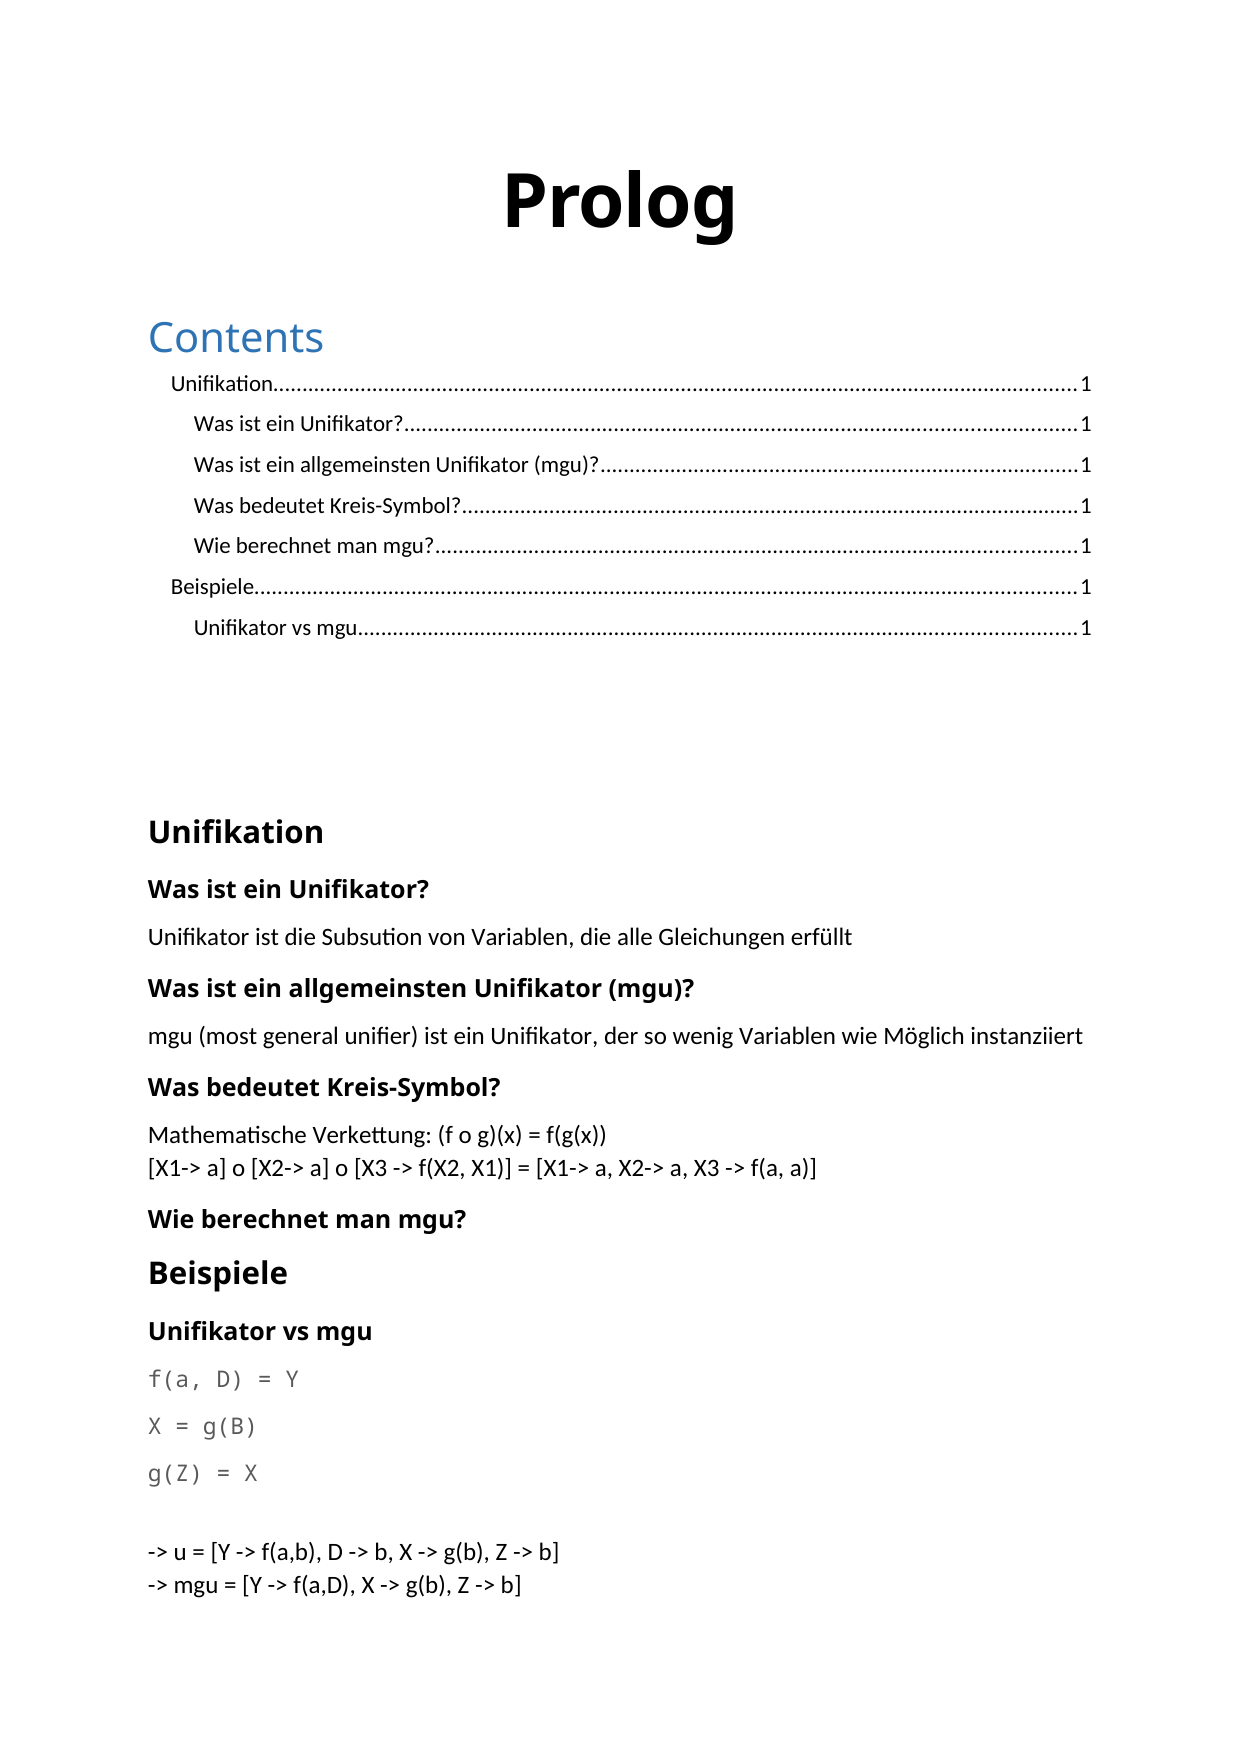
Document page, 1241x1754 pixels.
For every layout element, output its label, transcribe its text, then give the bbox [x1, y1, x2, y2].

text -> mgu = [Y -> f(a,D), X -> g(b), Z -> b] [148, 1569, 1093, 1600]
text [X1-> a] o [X2-> a] o [X3 -> f(X2, X1)] = [X1-> a, X2-> a, X3 -> f(a, a)] [148, 1152, 1093, 1183]
text Mathematische Verkettung: (f o g)(x) = f(g(x)) [148, 1119, 1093, 1150]
subtitle Unifikator vs mgu [148, 1313, 1093, 1348]
title Prolog [148, 148, 1093, 250]
text Unifikator ist die Subsution von Variablen, die alle Gleichungen erfüllt [148, 921, 1093, 952]
text f(a, D) = Y [148, 1363, 1093, 1394]
subtitle Wie berechnet man mgu? [148, 1202, 1093, 1236]
text g(Z) = X [148, 1457, 1093, 1488]
text mgu (most general unifier) ist ein Unifikator, der so wenig Variablen wie Möglich instanziiert [148, 1020, 1093, 1051]
subtitle Was ist ein Unifikator? [148, 872, 1093, 906]
text -> u = [Y -> f(a,b), D -> b, X -> g(b), Z -> b] [148, 1536, 1093, 1567]
subtitle Unifikation [148, 809, 1093, 852]
subtitle Was ist ein allgemeinsten Unifikator (mgu)? [148, 971, 1093, 1005]
subtitle Was bedeutet Kreis-Symbol? [148, 1070, 1093, 1104]
subtitle Beispiele [148, 1251, 1093, 1293]
text X = g(B) [148, 1410, 1093, 1441]
